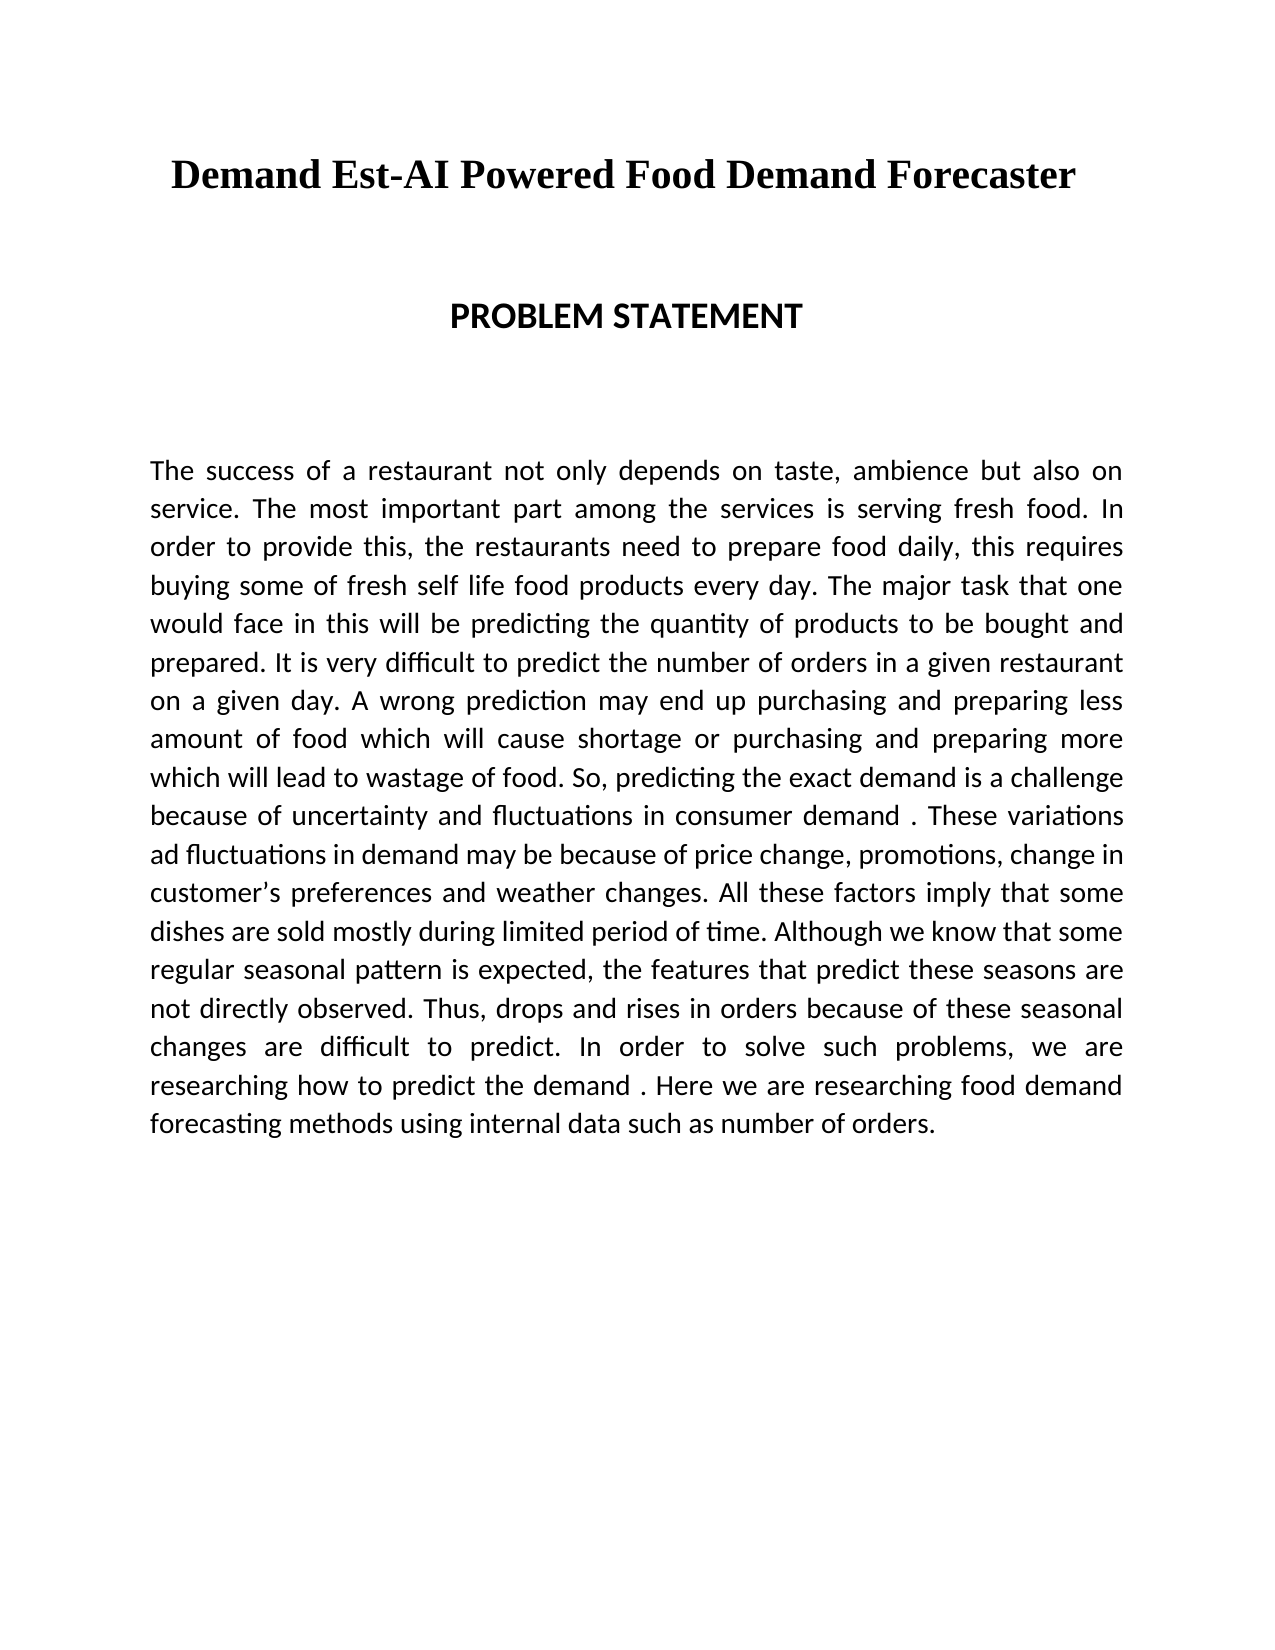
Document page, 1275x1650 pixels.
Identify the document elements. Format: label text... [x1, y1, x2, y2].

text The success of a restaurant not only depends on taste, ambience but also on service. The most important part among the services is serving fresh food. In order to provide this, the restaurants need to prepare food daily, this requires buying some of fresh self life food products every day. The major task that one would face in this will be predicting the quantity of products to be bought and prepared. It is very difficult to predict the number of orders in a given restaurant on a given day. A wrong prediction may end up purchasing and preparing less amount of food which will cause shortage or purchasing and preparing more which will lead to wastage of food. So, predicting the exact demand is a challenge because of uncertainty and fluctuations in consumer demand . These variations ad fluctuations in demand may be because of price change, promotions, change in customer’s preferences and weather changes. All these factors imply that some dishes are sold mostly during limited period of time. Although we know that some regular seasonal pattern is expected, the features that predict these seasons are not directly observed. Thus, drops and rises in orders because of these seasonal changes are difficult to predict. In order to solve such problems, we are researching how to predict the demand . Here we are researching food demand forecasting methods using internal data such as number of orders. [150, 452, 1125, 1141]
text PROBLEM STATEMENT [375, 292, 1125, 337]
text Demand Est-AI Powered Food Demand Forecaster [150, 150, 1125, 198]
